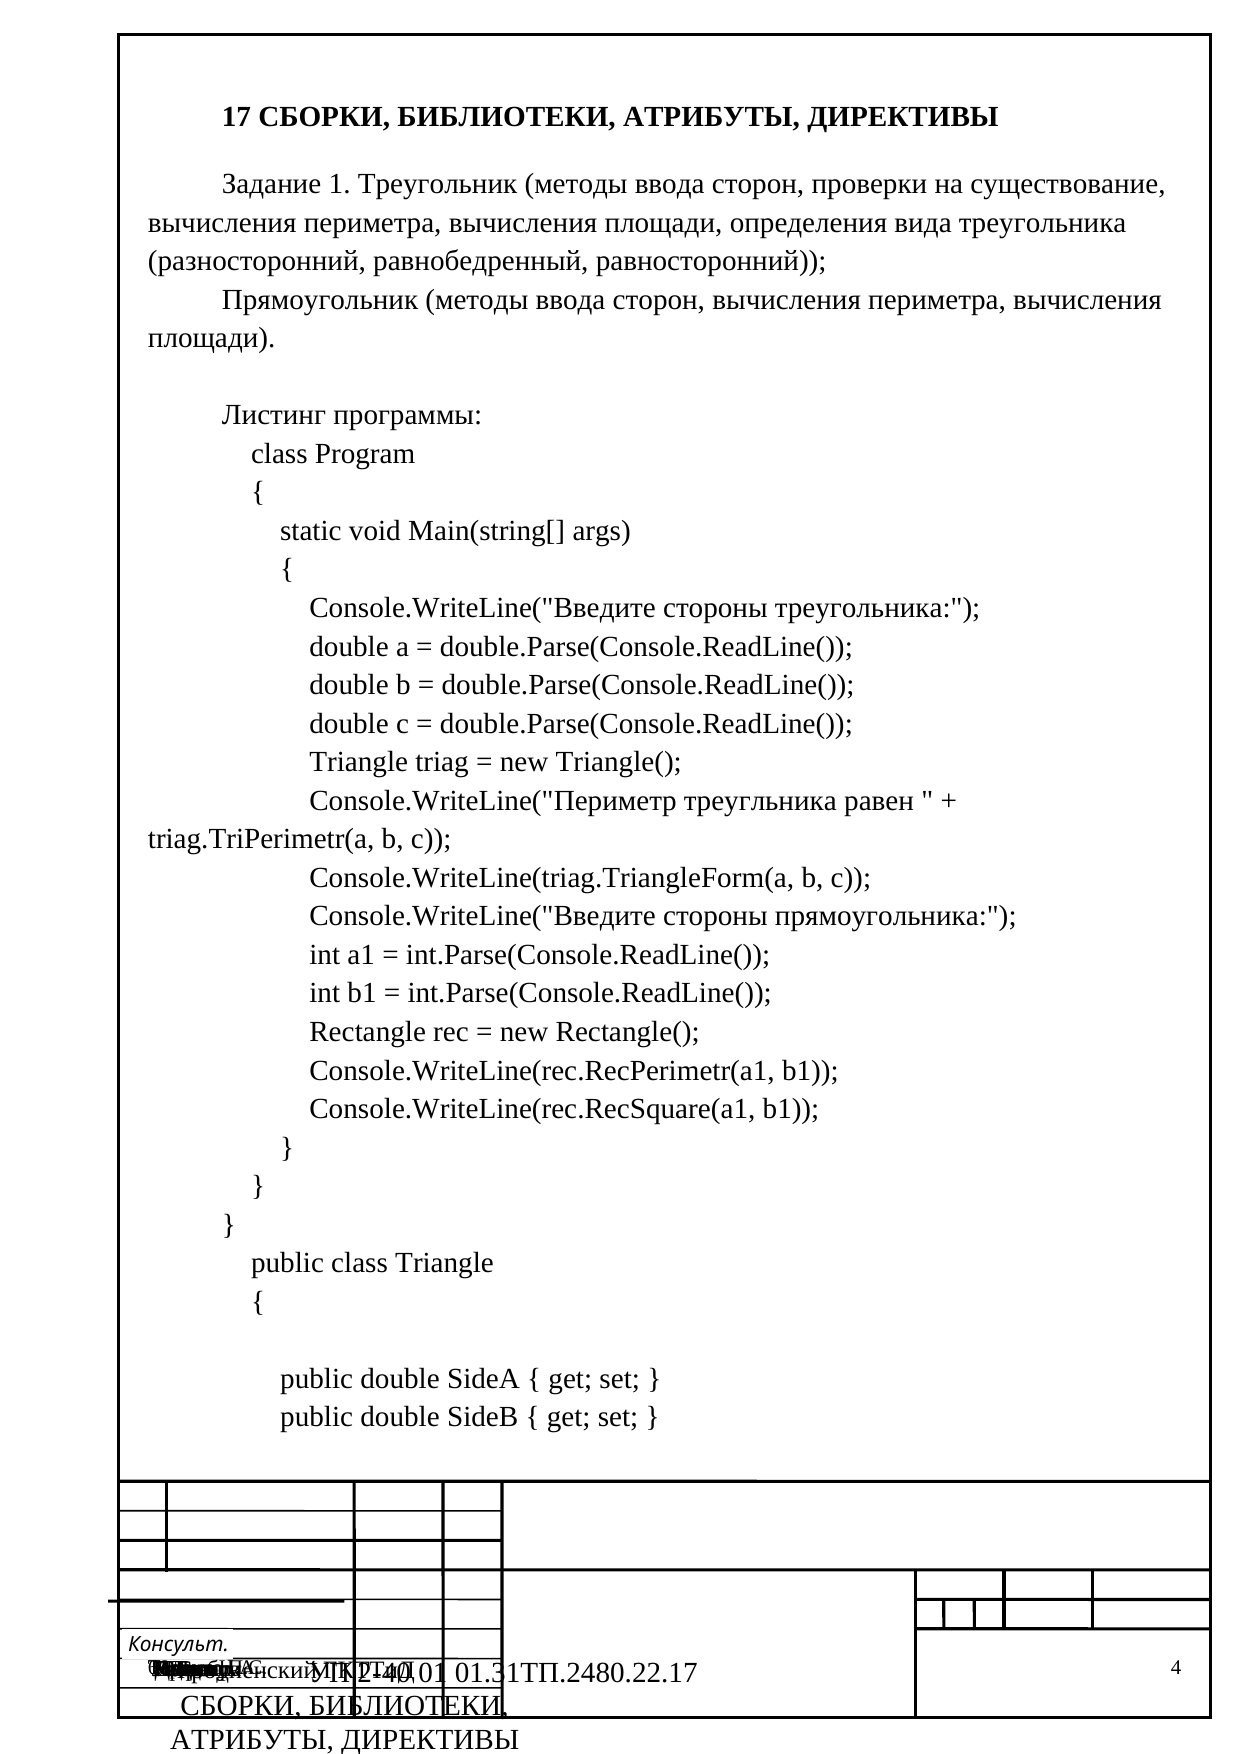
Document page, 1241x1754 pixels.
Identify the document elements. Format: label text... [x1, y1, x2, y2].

text int b1 = int.Parse(Console.ReadLine()); [148, 976, 1181, 1009]
text { [148, 552, 1181, 585]
text } [148, 1207, 1181, 1240]
text Rectangle rec = new Rectangle(); [148, 1014, 1181, 1048]
text Console.WriteLine("Введите стороны прямоугольника:"); [148, 898, 1181, 932]
text Console.WriteLine(rec.RecSquare(a1, b1)); [148, 1091, 1181, 1125]
text Листинг программы: [148, 397, 1181, 431]
text } [148, 1130, 1181, 1163]
text { [148, 474, 1181, 508]
text class Program [148, 436, 1181, 469]
text static void Main(string[] args) [148, 513, 1181, 547]
text Задание 1. Треугольник (методы ввода сторон, проверки на существование, вычисления периметра, вычисления площади, определения вида треугольника (разносторонний, равнобедренный, равносторонний)); [148, 166, 1181, 277]
text 17 СБОРКИ, БИБЛИОТЕКИ, АТРИБУТЫ, ДИРЕКТИВЫ [148, 99, 1181, 133]
text double c = double.Parse(Console.ReadLine()); [148, 706, 1181, 739]
text Console.WriteLine(triag.TriangleForm(a, b, c)); [148, 860, 1181, 893]
text Console.WriteLine("Введите стороны треугольника:"); [148, 590, 1181, 624]
text Triangle triag = new Triangle(); [148, 744, 1181, 778]
text { [148, 1284, 1181, 1317]
text double b = double.Parse(Console.ReadLine()); [148, 667, 1181, 701]
text public class Triangle [148, 1245, 1181, 1279]
text } [148, 1168, 1181, 1202]
text public double SideB { get; set; } [148, 1399, 1181, 1433]
text public double SideA { get; set; } [148, 1361, 1181, 1394]
text Console.WriteLine("Периметр треугльника равен " + triag.TriPerimetr(a, b, c)); [148, 783, 1181, 855]
text int a1 = int.Parse(Console.ReadLine()); [148, 937, 1181, 971]
text Прямоугольник (методы ввода сторон, вычисления периметра, вычисления площади). [148, 282, 1181, 354]
text Console.WriteLine(rec.RecPerimetr(a1, b1)); [148, 1053, 1181, 1086]
text double a = double.Parse(Console.ReadLine()); [148, 629, 1181, 662]
